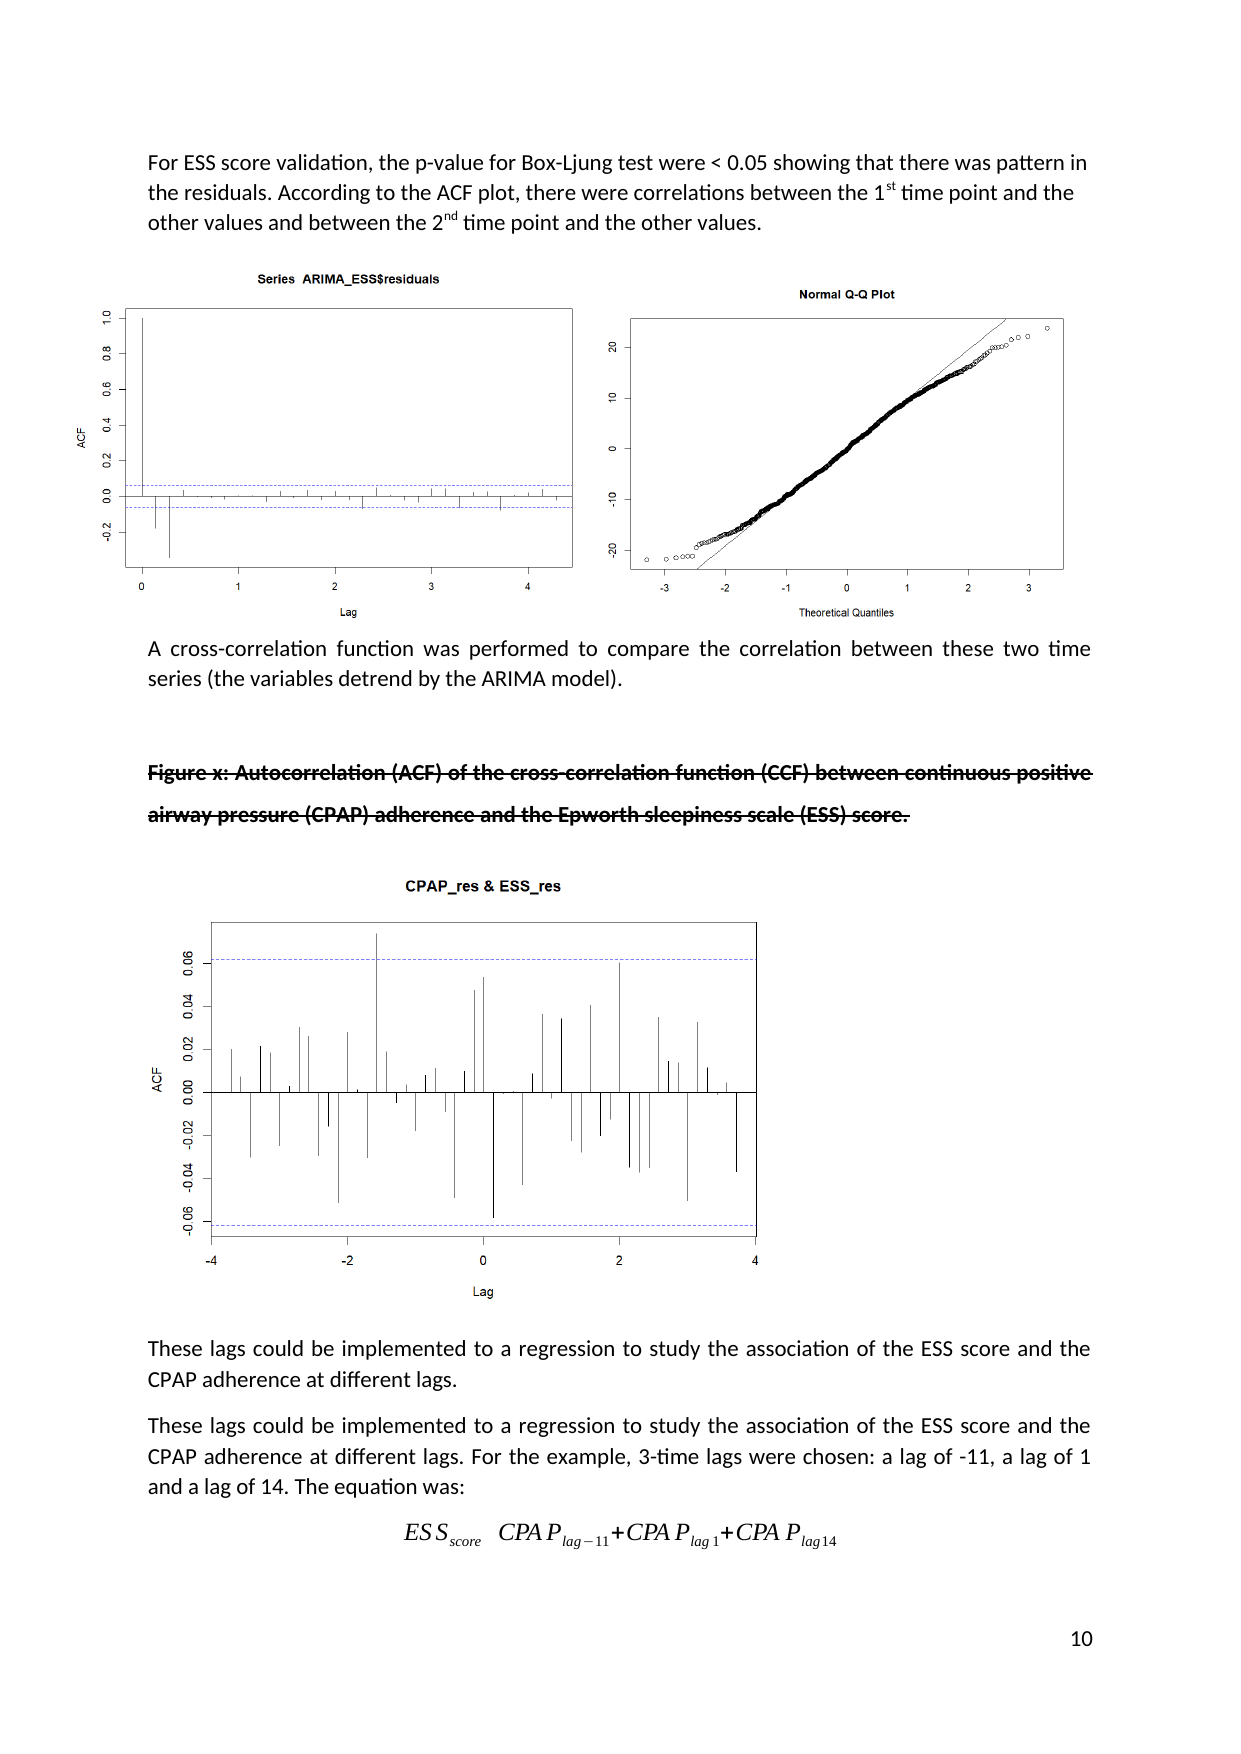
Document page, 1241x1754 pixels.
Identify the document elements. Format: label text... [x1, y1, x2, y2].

text These lags could be implemented to a regression to study the association of the ESS score and the CPAP adherence at different lags. For the example, 3-time lags were chosen: a lag of -11, a lag of 1 and a lag of 14. The equation was: [148, 1412, 1093, 1500]
text Figure x: Autocorrelation (ACF) of the cross-correlation function (CCF) between continuous positive airway pressure (CPAP) adherence and the Epworth sleepiness scale (ESS) score. [148, 775, 1093, 828]
text For ESS score validation, the p-value for Box-Ljung test were < 0.05 showing that there was pattern in the residuals. According to the ACF plot, there were correlations between the 1st time point and the other values and between the 2nd time point and the other values. [148, 148, 1093, 236]
text Figure x: Autocorrelation (ACF) of the cross-correlation function (CCF) between continuous positive airway pressure (CPAP) adherence and the Epworth sleepiness scale (ESS) score. [148, 758, 1093, 773]
picture [73, 256, 1089, 632]
text A cross-correlation function was performed to compare the correlation between these two time series (the variables detrend by the ARIMA model). [148, 634, 1093, 692]
picture [147, 858, 789, 1316]
text These lags could be implemented to a regression to study the association of the ESS score and the CPAP adherence at different lags. [148, 1334, 1093, 1393]
